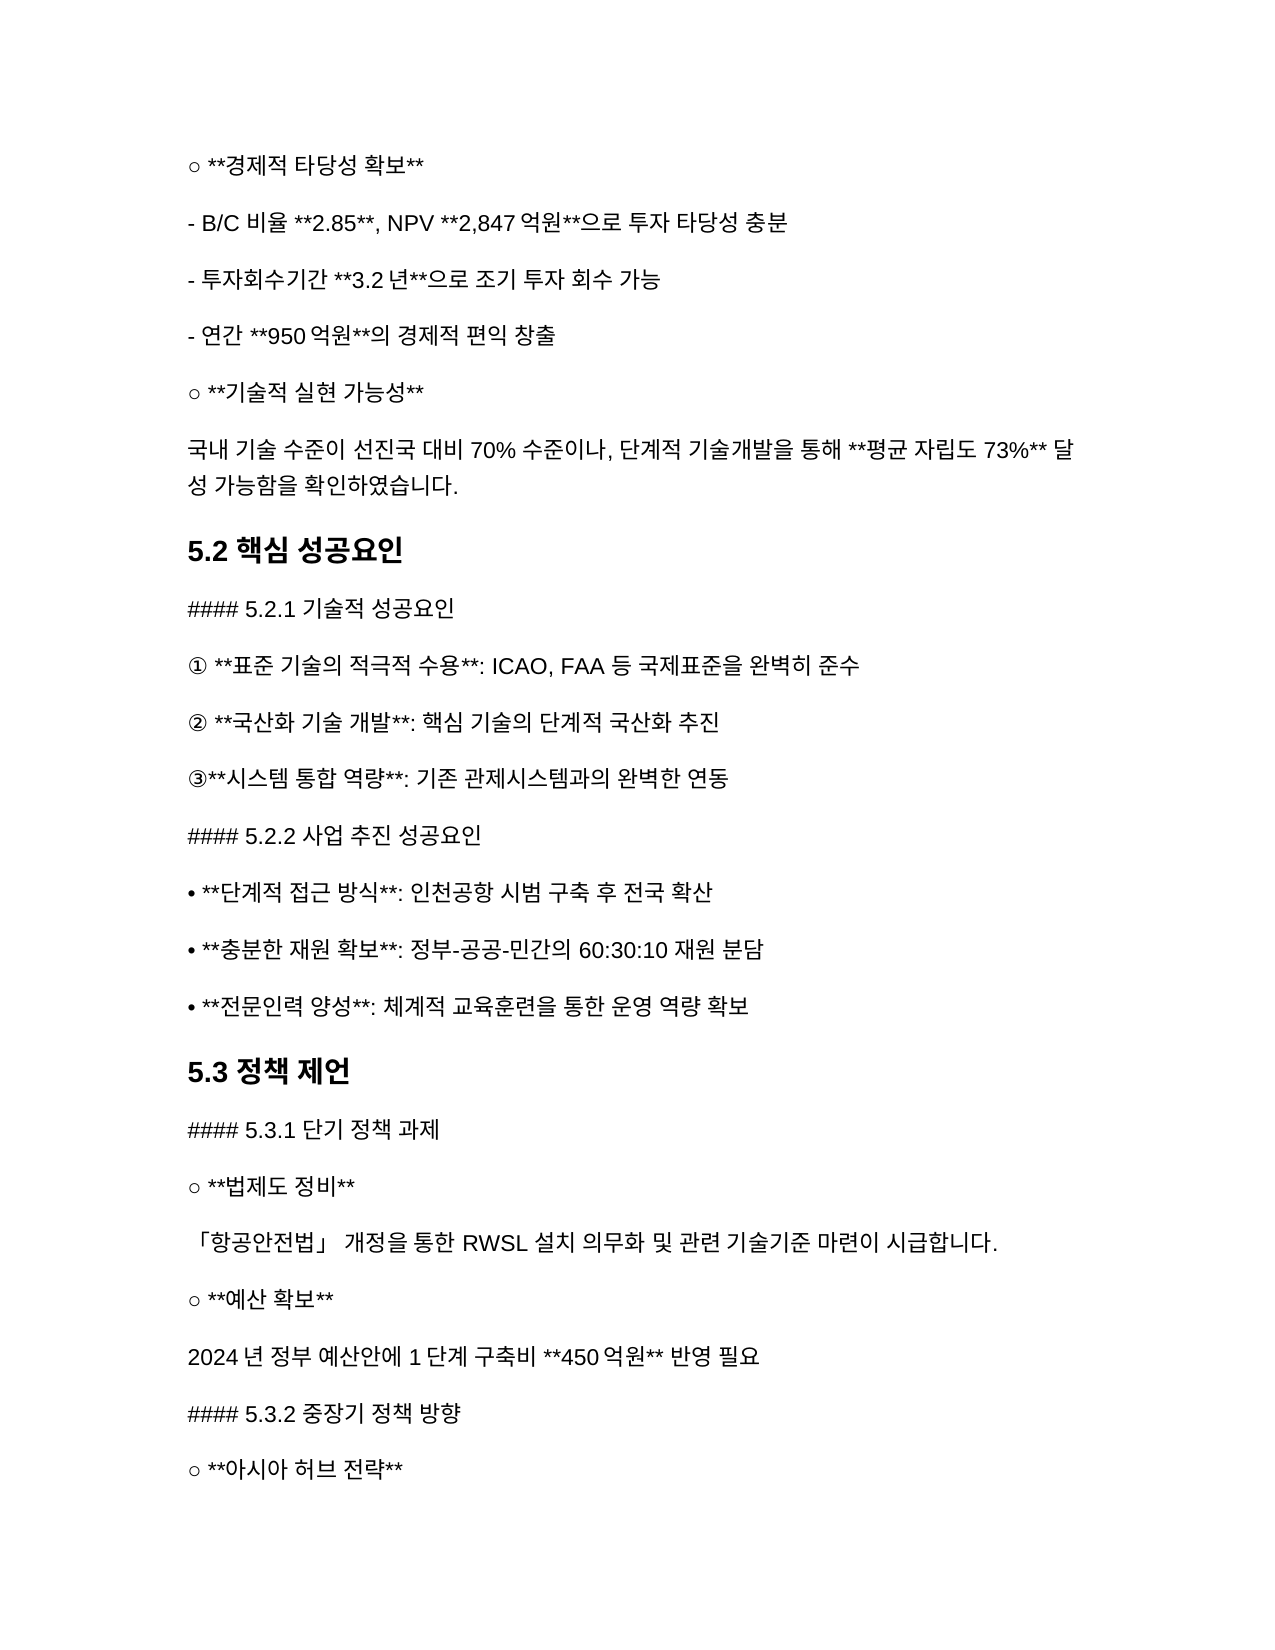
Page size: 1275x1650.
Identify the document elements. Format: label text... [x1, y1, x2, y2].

text - 연간 **950억원**의 경제적 편익 창출 [187, 320, 1087, 352]
text #### 5.2.2 사업 추진 성공요인 [187, 820, 1087, 851]
text • **전문인력 양성**: 체계적 교육훈련을 통한 운영 역량 확보 [187, 990, 1087, 1022]
text #### 5.3.1 단기 정책 과제 [187, 1114, 1087, 1145]
text • **단계적 접근 방식**: 인천공항 시범 구축 후 전국 확산 [187, 877, 1087, 908]
text ① **표준 기술의 적극적 수용**: ICAO, FAA 등 국제표준을 완벽히 준수 [187, 650, 1087, 681]
text - 투자회수기간 **3.2년**으로 조기 투자 회수 가능 [187, 263, 1087, 295]
text 국내 기술 수준이 선진국 대비 70% 수준이나, 단계적 기술개발을 통해 **평균 자립도 73%** 달성 가능함을 확인하였습니다. [187, 434, 1087, 501]
text #### 5.2.1 기술적 성공요인 [187, 593, 1087, 624]
text ○ **법제도 정비** [187, 1170, 1087, 1202]
text ○ **예산 확보** [187, 1284, 1087, 1315]
text ○ **아시아 허브 전략** [187, 1454, 1087, 1486]
text ○ **경제적 타당성 확보** [187, 150, 1087, 181]
text • **충분한 재원 확보**: 정부-공공-민간의 60:30:10 재원 분담 [187, 934, 1087, 965]
text 「항공안전법」 개정을 통한 RWSL 설치 의무화 및 관련 기술기준 마련이 시급합니다. [187, 1227, 1087, 1258]
text ② **국산화 기술 개발**: 핵심 기술의 단계적 국산화 추진 [187, 707, 1087, 738]
text ③**시스템 통합 역량**: 기존 관제시스템과의 완벽한 연동 [187, 763, 1087, 794]
text - B/C 비율 **2.85**, NPV **2,847억원**으로 투자 타당성 충분 [187, 207, 1087, 238]
subtitle 5.3 정책 제언 [187, 1051, 1087, 1091]
subtitle 5.2 핵심 성공요인 [187, 531, 1087, 570]
text 2024년 정부 예산안에 1단계 구축비 **450억원** 반영 필요 [187, 1341, 1087, 1372]
text #### 5.3.2 중장기 정책 방향 [187, 1397, 1087, 1429]
text ○ **기술적 실현 가능성** [187, 377, 1087, 408]
